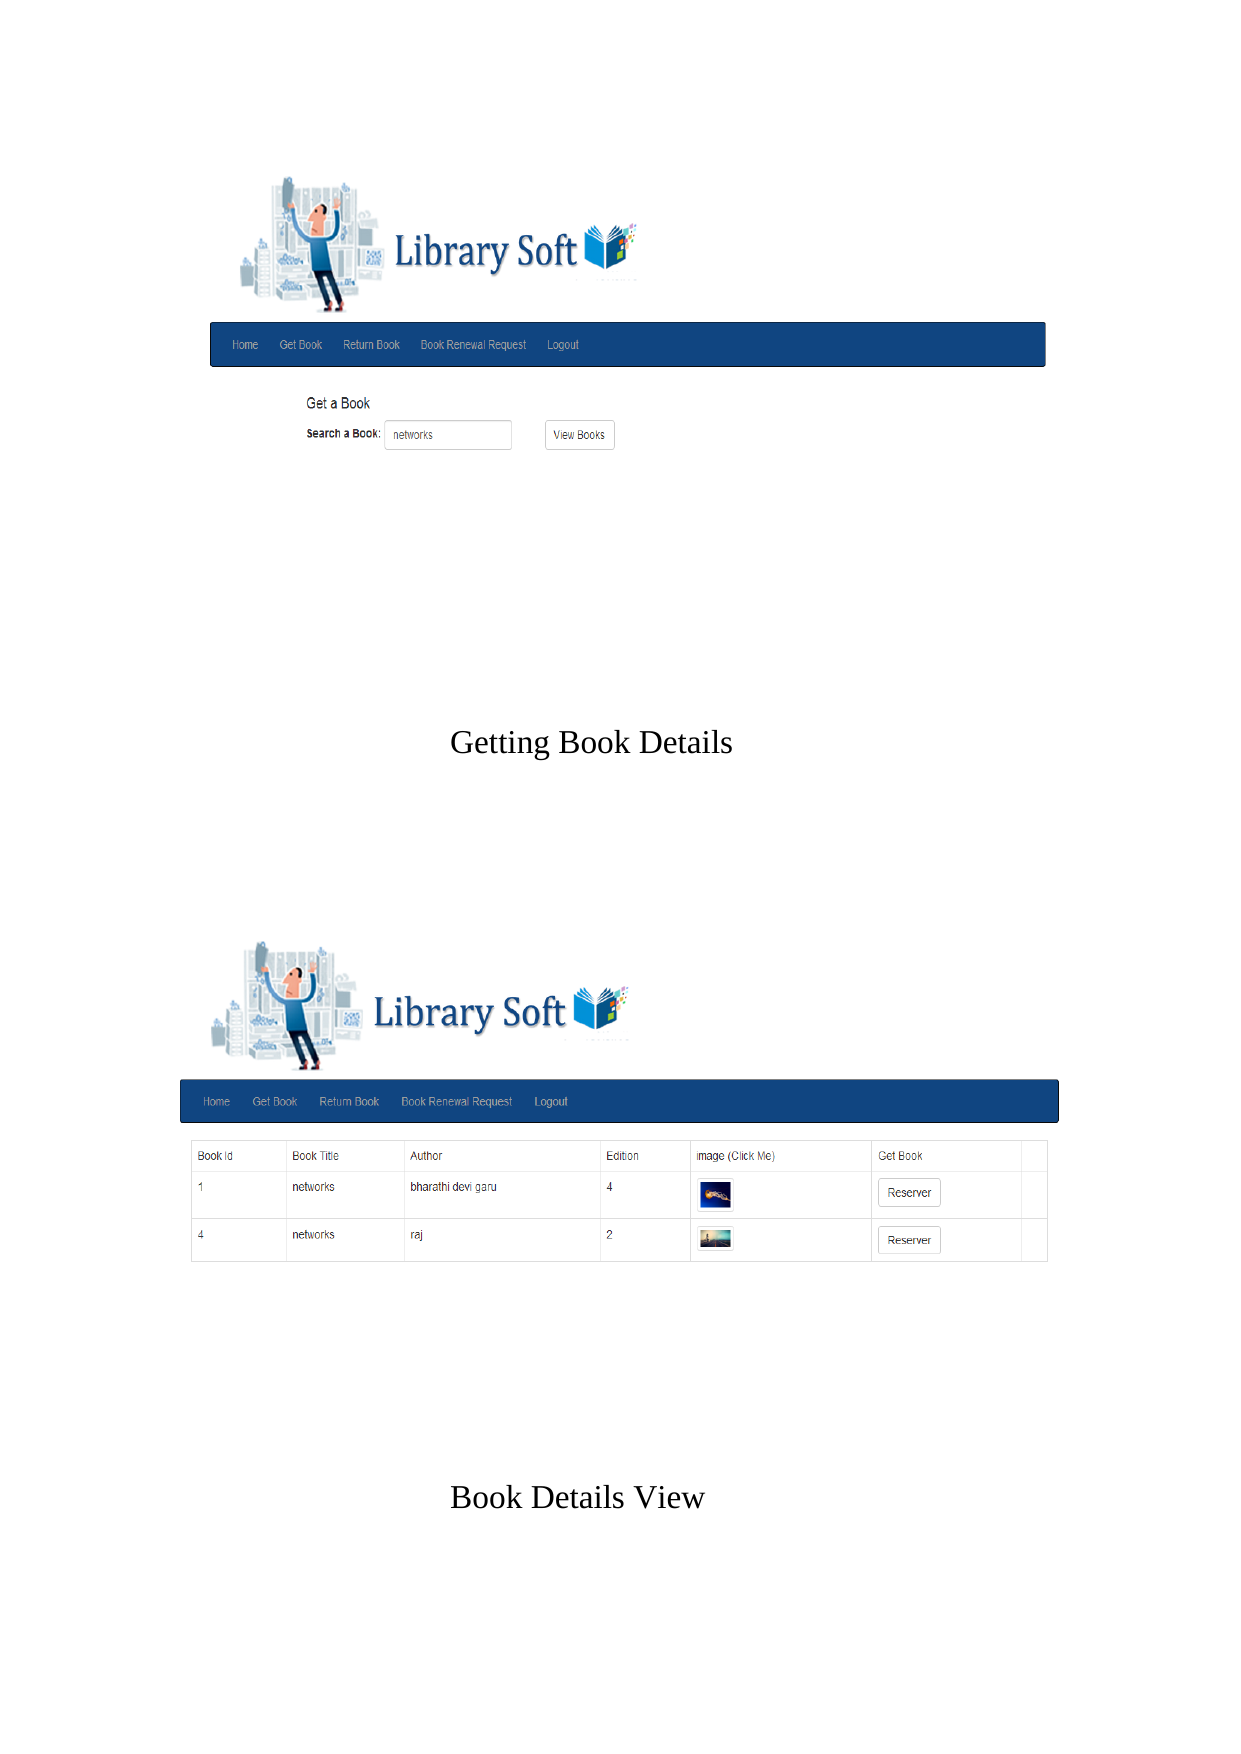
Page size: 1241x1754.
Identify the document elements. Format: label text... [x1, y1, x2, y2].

picture [150, 916, 1091, 1453]
text Book Details View [375, 1477, 1090, 1516]
text Getting Book Details [375, 722, 1090, 760]
picture [150, 150, 1090, 697]
